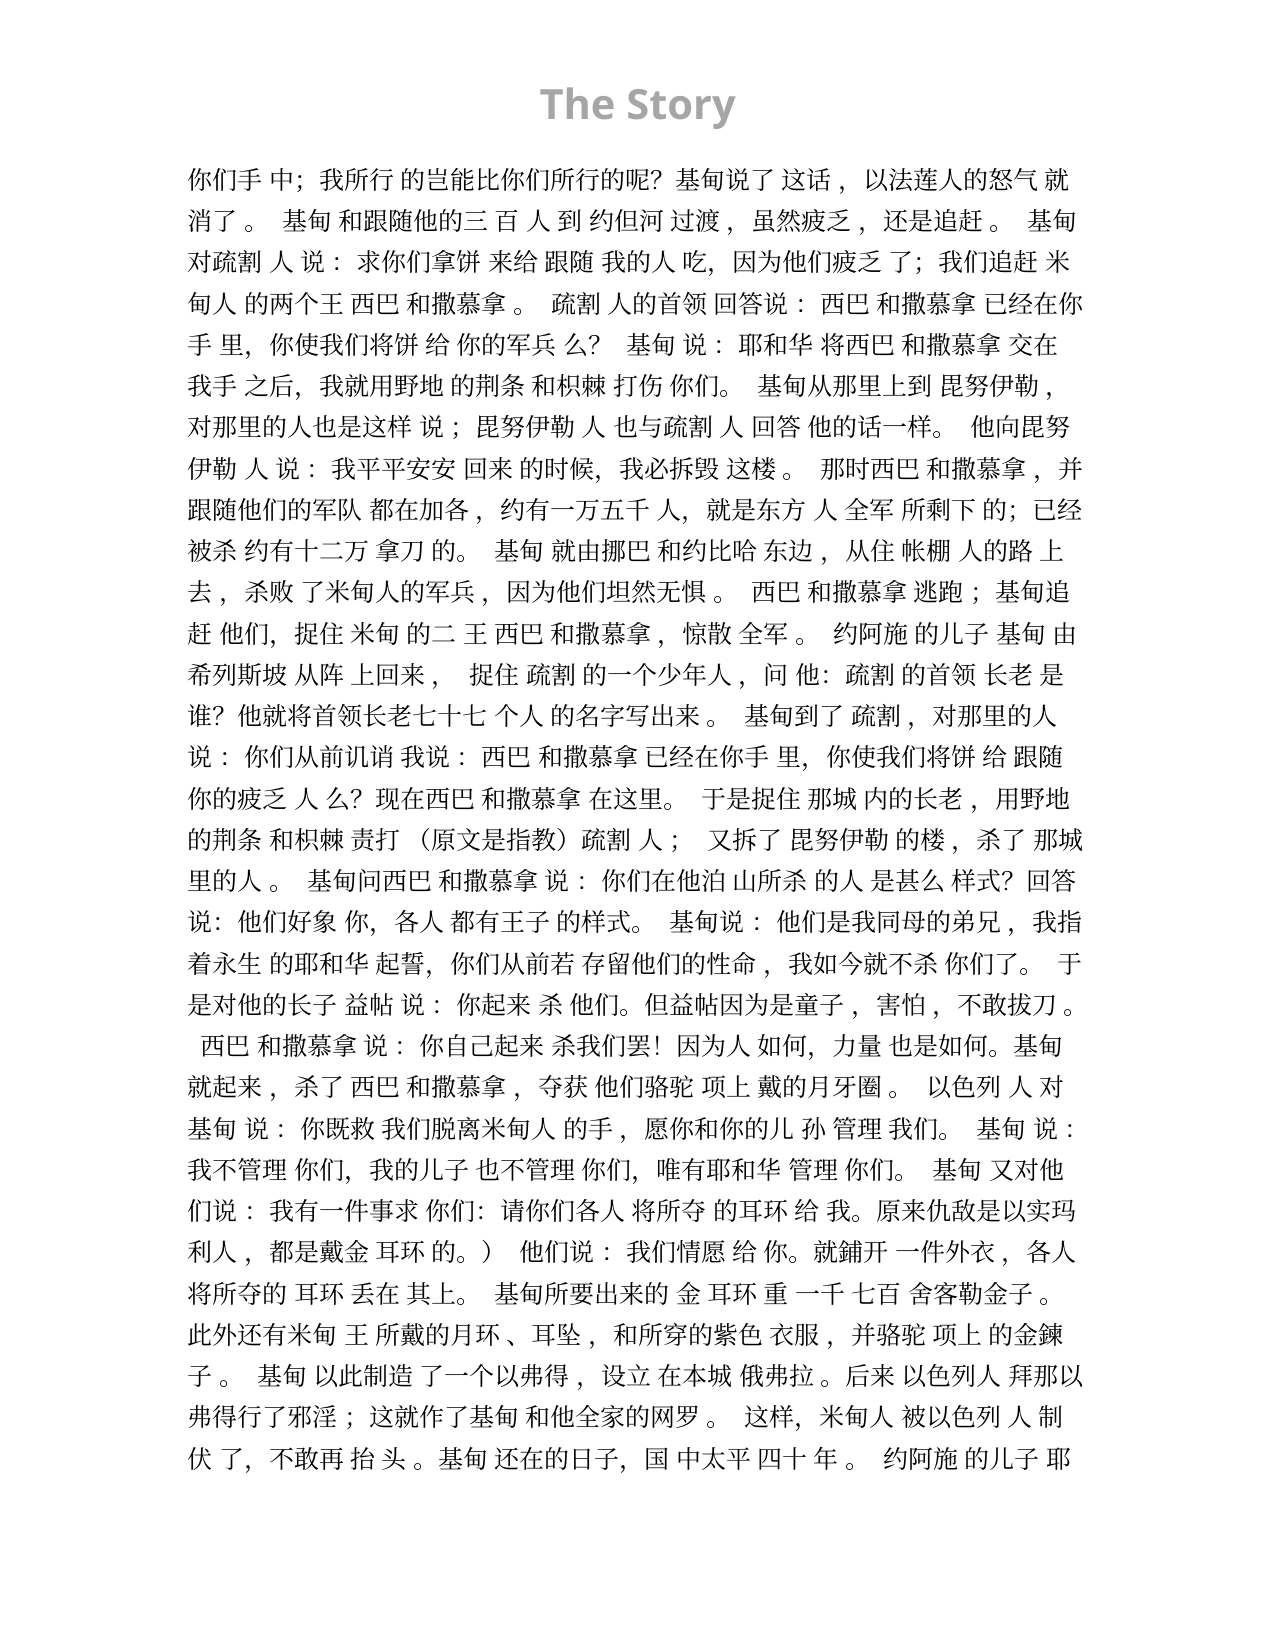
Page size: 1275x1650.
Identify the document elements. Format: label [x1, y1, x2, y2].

text [187, 161, 1087, 1475]
